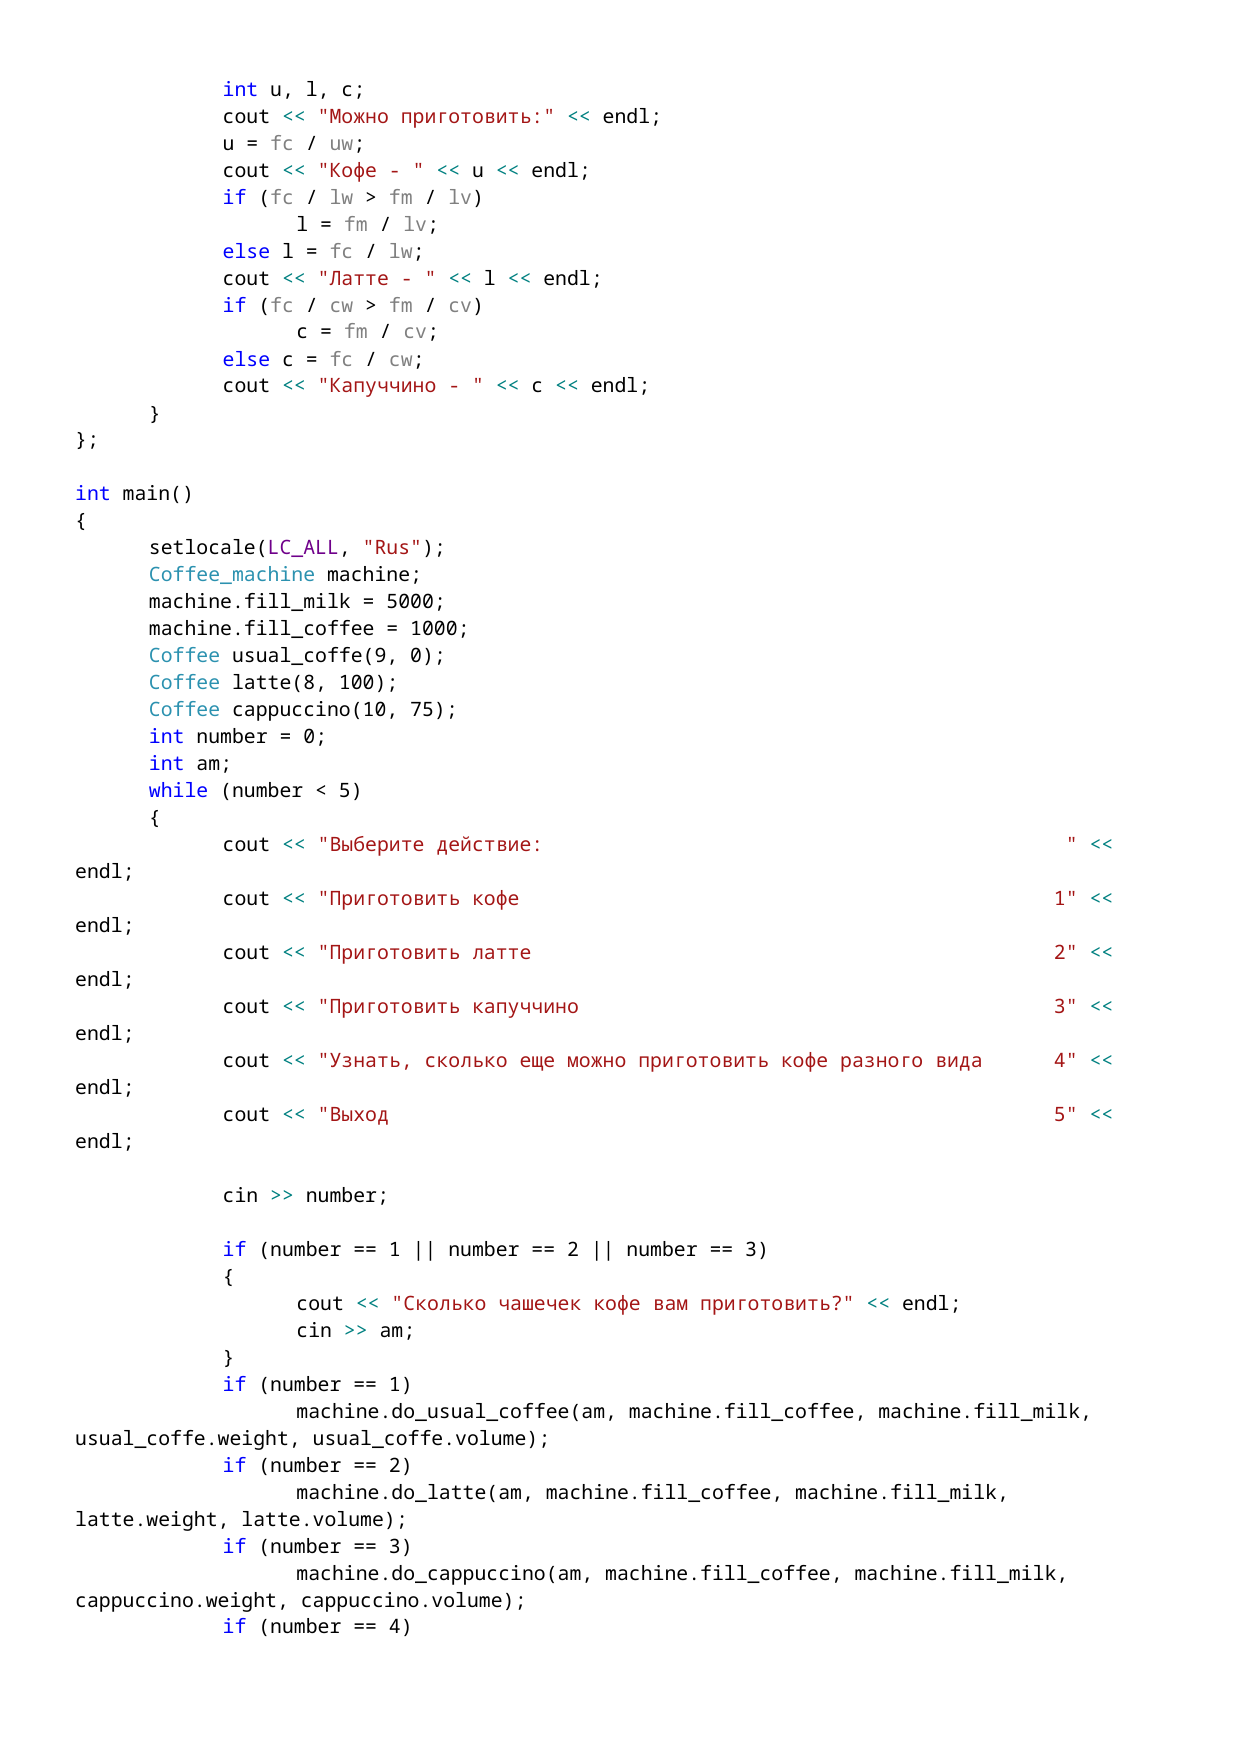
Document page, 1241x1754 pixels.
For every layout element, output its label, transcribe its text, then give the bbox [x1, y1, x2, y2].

text if (number == 1 || number == 2 || number == 3) [75, 1235, 1165, 1262]
text if (number == 2) [75, 1451, 1165, 1478]
text machine.do_usual_coffee(am, machine.fill_coffee, machine.fill_milk, usual_coffe.weight, usual_coffe.volume); [75, 1397, 1165, 1451]
text else l = fc / lw; [75, 237, 1165, 264]
text cin >> number; [75, 1181, 1165, 1208]
text cout << "Латте - " << l << endl; [75, 264, 1165, 291]
text int u, l, c; [75, 75, 1165, 102]
text Coffee usual_coffe(9, 0); [75, 642, 1165, 668]
text int am; [75, 749, 1165, 776]
text { [75, 507, 1165, 534]
text cout << "Узнать, сколько еще можно приготовить кофе разного вида 4" << endl; [75, 1046, 1165, 1100]
text } [75, 1343, 1165, 1370]
text { [75, 803, 1165, 830]
text cout << "Капуччино - " << c << endl; [75, 372, 1165, 399]
text c = fm / cv; [75, 318, 1165, 345]
text cout << "Кофе - " << u << endl; [75, 156, 1165, 183]
text int main() [75, 480, 1165, 507]
text cout << "Приготовить латте 2" << endl; [75, 938, 1165, 992]
text cout << "Можно приготовить:" << endl; [75, 102, 1165, 129]
text cout << "Сколько чашечек кофе вам приготовить?" << endl; [75, 1289, 1165, 1316]
text if (fc / lw > fm / lv) [75, 183, 1165, 210]
text machine.do_latte(am, machine.fill_coffee, machine.fill_milk, latte.weight, latte.volume); [75, 1478, 1165, 1532]
text cin >> am; [75, 1316, 1165, 1343]
text machine.fill_coffee = 1000; [75, 614, 1165, 642]
text int number = 0; [75, 722, 1165, 749]
text if (number == 3) [75, 1532, 1165, 1559]
text else c = fc / cw; [75, 345, 1165, 372]
text u = fc / uw; [75, 129, 1165, 156]
text { [75, 1262, 1165, 1289]
text cout << "Выход 5" << endl; [75, 1100, 1165, 1154]
text cout << "Выберите действие: " << endl; [75, 830, 1165, 884]
text cout << "Приготовить кофе 1" << endl; [75, 884, 1165, 938]
text machine.do_cappuccino(am, machine.fill_coffee, machine.fill_milk, cappuccino.weight, cappuccino.volume); [75, 1559, 1165, 1613]
text while (number < 5) [75, 776, 1165, 803]
text machine.fill_milk = 5000; [75, 588, 1165, 614]
text Coffee cappuccino(10, 75); [75, 696, 1165, 722]
text if (number == 1) [75, 1370, 1165, 1397]
text if (number == 4) [75, 1613, 1165, 1640]
text setlocale(LC_ALL, "Rus"); [75, 534, 1165, 561]
text } [75, 399, 1165, 426]
text Coffee latte(8, 100); [75, 668, 1165, 696]
text }; [75, 426, 1165, 453]
text l = fm / lv; [75, 210, 1165, 237]
text if (fc / cw > fm / cv) [75, 291, 1165, 318]
text cout << "Приготовить капуччино 3" << endl; [75, 992, 1165, 1046]
text Coffee_machine machine; [75, 561, 1165, 588]
